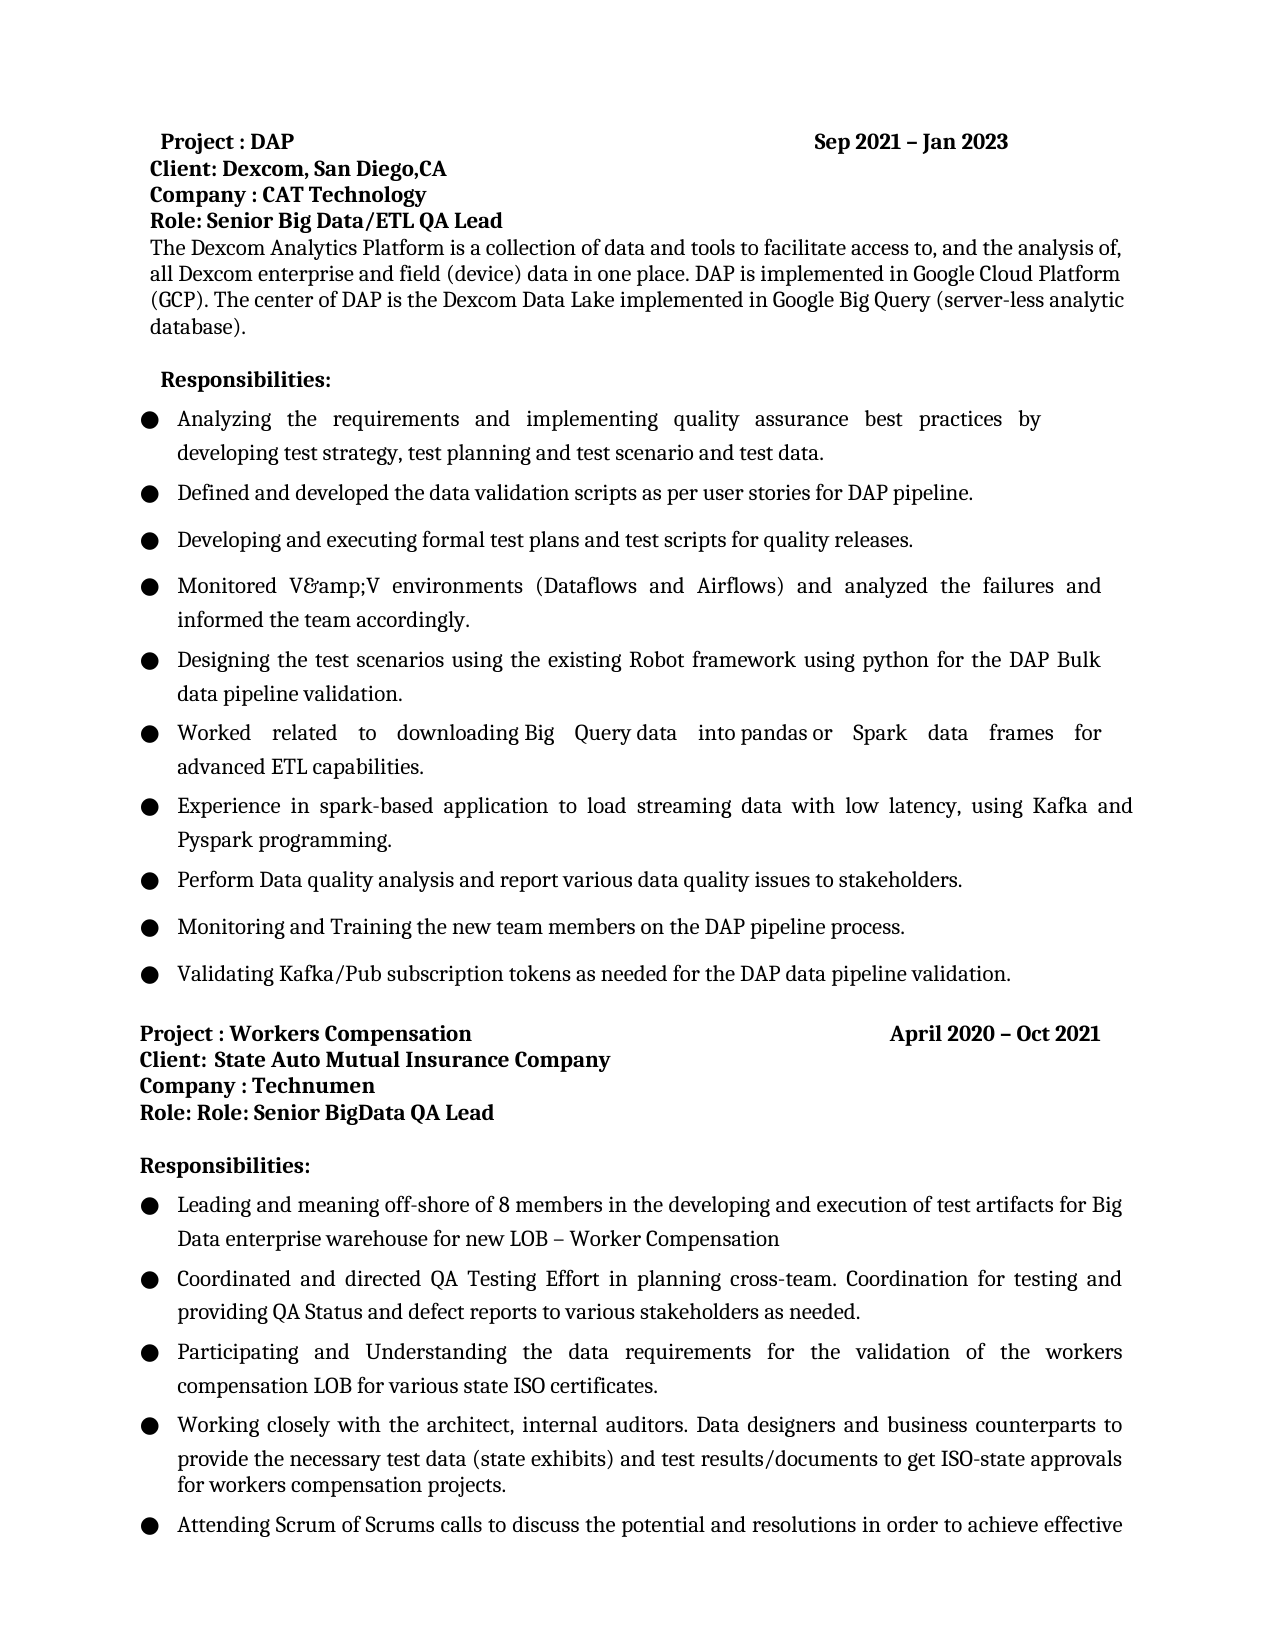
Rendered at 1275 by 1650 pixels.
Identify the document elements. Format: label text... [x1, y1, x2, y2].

subtitle Project : Workers Compensation April 2020 – Oct 2021 [139, 1021, 1135, 1047]
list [139, 1498, 1124, 1545]
list Validating Kafka/Pub subscription tokens as needed for the DAP data pipeline validation. [139, 947, 1135, 994]
list Experience in spark-based application to load streaming data with low latency, using Kafka and Pyspark programming. [139, 780, 1135, 853]
subtitle Responsibilities: [150, 366, 1135, 393]
list Monitored V&amp;V environments (Dataflows and Airflows) and analyzed the failures and informed the team accordingly. [139, 560, 1103, 633]
list Coordinated and directed QA Testing Effort in planning cross-team. Coordination for testing and providing QA Status and defect reports to various stakeholders as needed. [139, 1252, 1124, 1325]
list Perform Data quality analysis and report various data quality issues to stakeholders. [139, 853, 1102, 900]
text Role: Role: Senior BigData QA Lead [139, 1100, 1135, 1126]
list Analyzing the requirements and implementing quality assurance best practices by developing test strategy, test planning and test scenario and test data. [139, 393, 1042, 466]
list Designing the test scenarios using the existing Robot framework using python for the DAP Bulk data pipeline validation. [139, 633, 1102, 707]
list Participating and Understanding the data requirements for the validation of the workers compensation LOB for various state ISO certificates. [139, 1325, 1124, 1399]
list Developing and executing formal test plans and test scripts for quality releases. [139, 513, 1135, 560]
list Worked related to downloading Big Query data into pandas or Spark data frames for advanced ETL capabilities. [139, 707, 1102, 780]
text Client: State Auto Mutual Insurance Company Company : Technumen [139, 1047, 641, 1100]
text Client: Dexcom, San Diego,CA Company : CAT Technology [150, 156, 499, 208]
list Working closely with the architect, internal auditors. Data designers and business counterparts to provide the necessary test data (state exhibits) and test results/documents to get ISO-state approvals for workers compensation projects. [139, 1399, 1124, 1498]
list Monitoring and Training the new team members on the DAP pipeline process. [139, 900, 1135, 947]
list Leading and meaning off-shore of 8 members in the developing and execution of test artifacts for Big Data enterprise warehouse for new LOB – Worker Compensation [139, 1179, 1125, 1252]
text Role: Senior Big Data/ETL QA Lead [150, 208, 1135, 234]
subtitle Project : DAP Sep 2021 – Jan 2023 [150, 129, 1135, 156]
list Defined and developed the data validation scripts as per user stories for DAP pipeline. [139, 466, 1135, 513]
text The Dexcom Analytics Platform is a collection of data and tools to facilitate access to, and the analysis of, all Dexcom enterprise and field (device) data in one place. DAP is implemented in Google Cloud Platform (GCP). The center of DAP is the Dexcom Data Lake implemented in Google Big Query (server-less analytic database). [150, 234, 1135, 340]
subtitle Responsibilities: [139, 1152, 1135, 1179]
